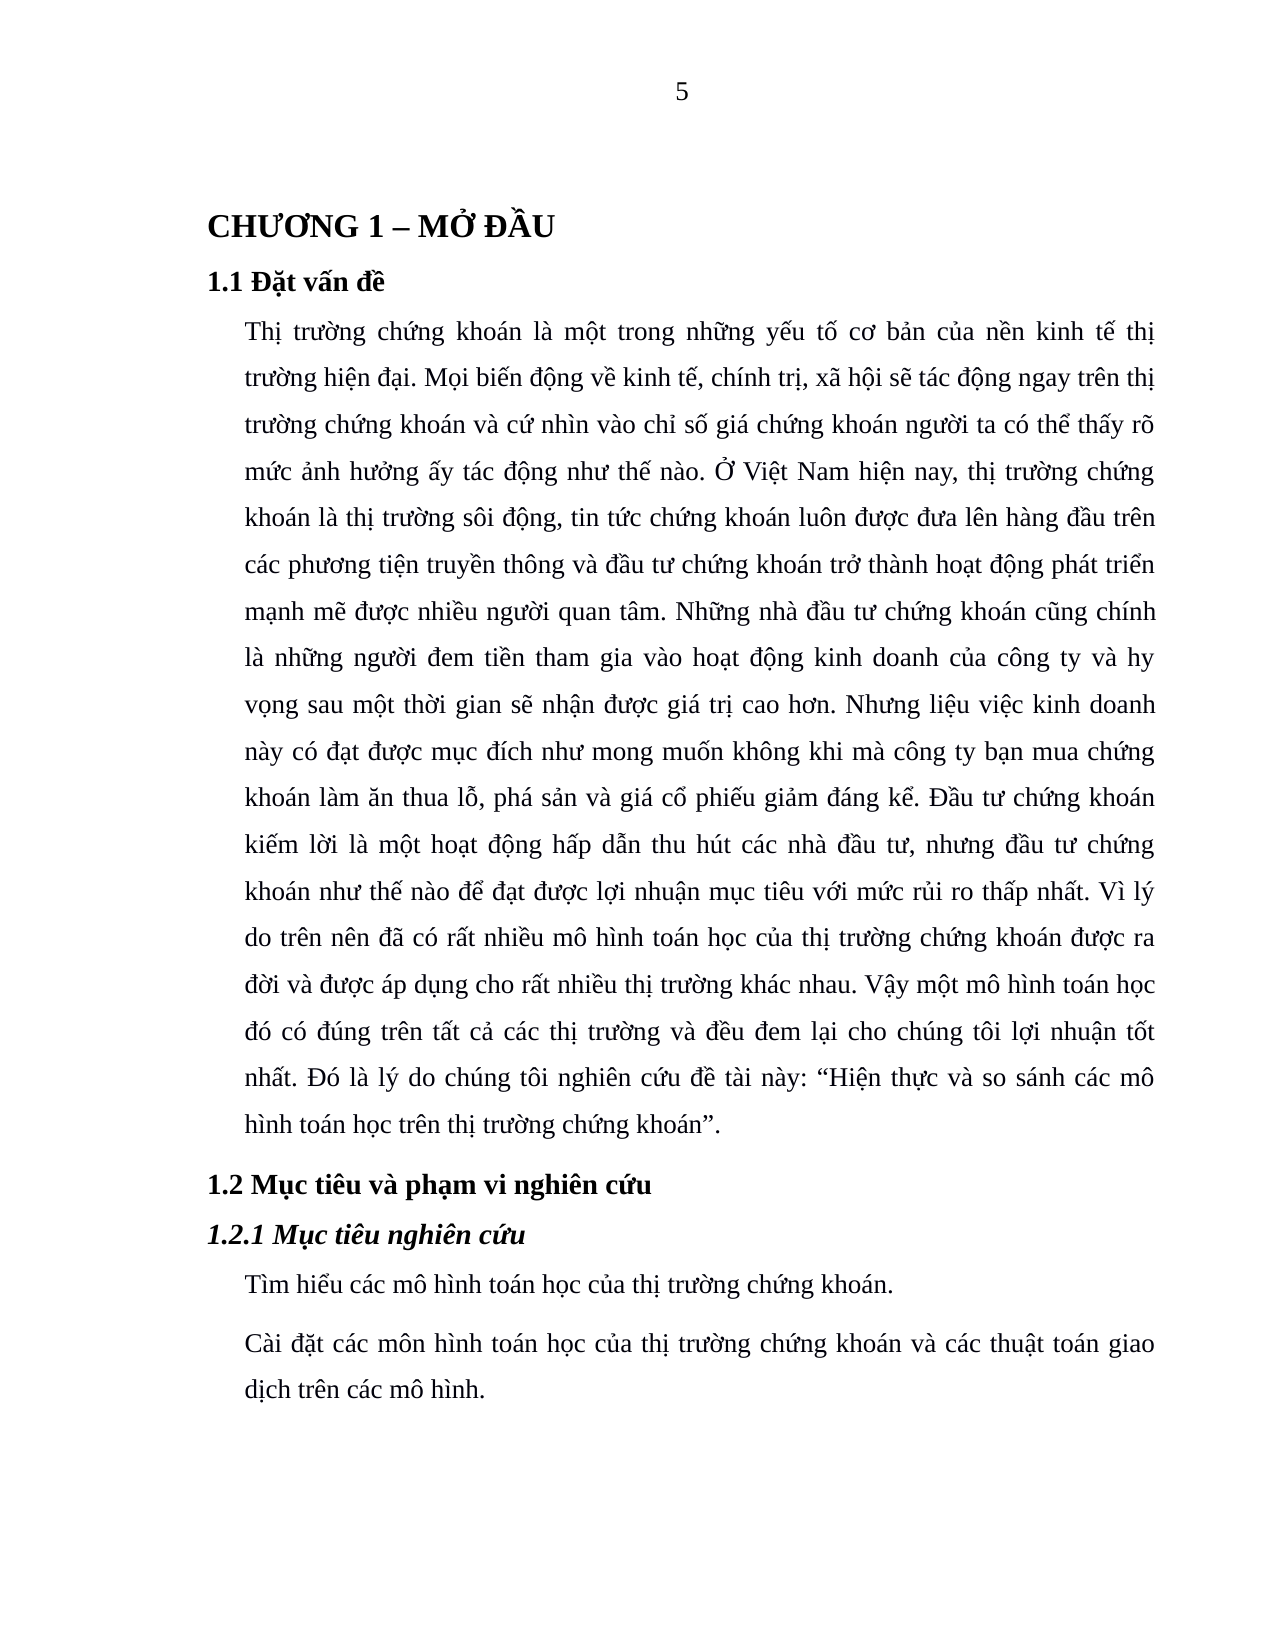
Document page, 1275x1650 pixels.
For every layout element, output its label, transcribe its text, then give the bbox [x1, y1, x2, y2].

text Thị trường chứng khoán là một trong những yếu tố cơ bản của nền kinh tế thị trường hiện đại. Mọi biến động về kinh tế, chính trị, xã hội sẽ tác động ngay trên thị trường chứng khoán và cứ nhìn vào chỉ số giá chứng khoán người ta có thể thấy rõ mức ảnh hưởng ấy tác động như thế nào. Ở Việt Nam hiện nay, thị trường chứng khoán là thị trường sôi động, tin tức chứng khoán luôn được đưa lên hàng đầu trên các phương tiện truyền thông và đầu tư chứng khoán trở thành hoạt động phát triển mạnh mẽ được nhiều người quan tâm. Những nhà đầu tư chứng khoán cũng chính là những người đem tiền tham gia vào hoạt động kinh doanh của công ty và hy vọng sau một thời gian sẽ nhận được giá trị cao hơn. Nhưng liệu việc kinh doanh này có đạt được mục đích như mong muốn không khi mà công ty bạn mua chứng khoán làm ăn thua lỗ, phá sản và giá cổ phiếu giảm đáng kể. Đầu tư chứng khoán kiếm lời là một hoạt động hấp dẫn thu hút các nhà đầu tư, nhưng đầu tư chứng khoán như thế nào để đạt được lợi nhuận mục tiêu với mức rủi ro thấp nhất. Vì lý do trên nên đã có rất nhiều mô hình toán học của thị trường chứng khoán được ra đời và được áp dụng cho rất nhiều thị trường khác nhau. Vậy một mô hình toán học đó có đúng trên tất cả các thị trường và đều đem lại cho chúng tôi lợi nhuận tốt nhất. Đó là lý do chúng tôi nghiên cứu đề tài này: “Hiện thực và so sánh các mô hình toán học trên thị trường chứng khoán”. [244, 314, 1157, 1139]
text 1.2.1 Mục tiêu nghiên cứu [207, 1217, 1157, 1251]
text 1.2 Mục tiêu và phạm vi nghiên cứu [207, 1167, 1157, 1201]
text Cài đặt các môn hình toán học của thị trường chứng khoán và các thuật toán giao dịch trên các mô hình. [244, 1327, 1157, 1405]
text Tìm hiểu các mô hình toán học của thị trường chứng khoán. [244, 1268, 1157, 1299]
text CHƯƠNG 1 – MỞ ĐẦU [207, 207, 1157, 245]
text 1.1 Đặt vấn đề [207, 264, 1157, 298]
